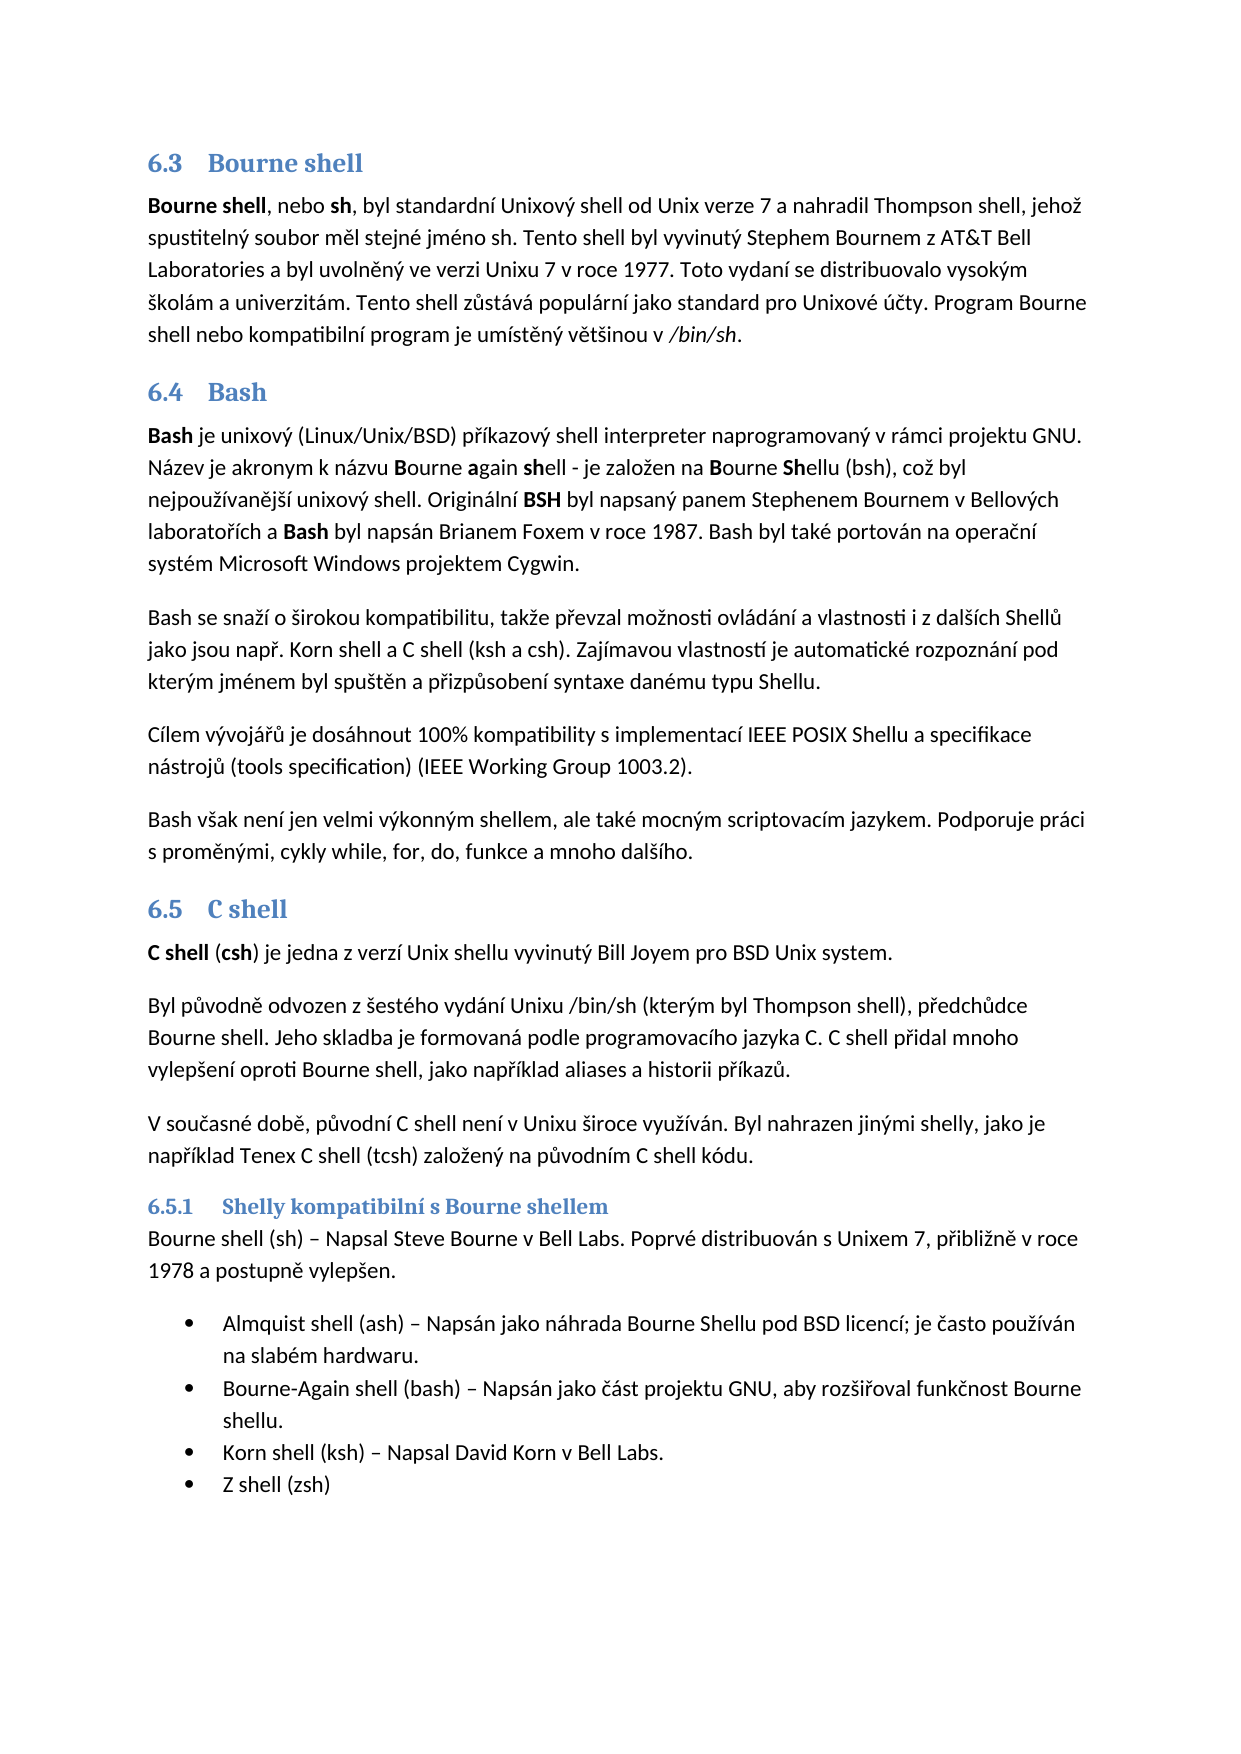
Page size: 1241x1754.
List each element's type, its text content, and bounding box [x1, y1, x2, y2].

text Bourne shell, nebo sh, byl standardní Unixový shell od Unix verze nahradil Thompson shell, jehož spustitelný soubor měl stejné jméno sh. Tento shell byl vyvinutý Stephem Bournem z AT&T Bell Laboratories a byl uvolněný ve verzi Unixu 7 v roce 1977. Toto vydaní se distribuovalo vysokým školám a univerzitám. Tento shell zůstává populární jako standard pro Unixové účty. Program Bourne shell nebo kompatibilní program je umístěný většinou v /bin/sh. [148, 191, 1093, 348]
text Bash se snaží o širokou kompatibilitu, takže převzal možnosti ovládání a vlastnosti i z dalších Shellů jako jsou např. Korn shell a C shell (ksh a csh). Zajímavou vlastností je automatické rozpoznání pod kterým jménem byl spuštěn a přizpůsobení syntaxe danému typu Shellu. [148, 603, 1093, 695]
list Bourne-Again shell (bash) – Napsán jako část projektu GNU, aby rozšiřoval funkčnost Bourne shellu. [185, 1374, 1093, 1434]
text C shell (csh) je jedna z verzí Unix shellu vyvinutý Bill Joyem pro BSD Unix system. [148, 938, 1093, 966]
list Almquist shell (ash) – Napsán jako náhrada Bourne Shellu pod BSD licencí; je často používán na slabém hardwaru. [185, 1309, 1093, 1369]
list Z shell (zsh) [185, 1470, 1093, 1498]
subtitle C shell [148, 894, 1093, 926]
subtitle Bash [148, 377, 1093, 408]
text Bash je unixový (Linux/Unix/BSD) příkazový shell interpreter naprogramovaný v rámci projektu GNU. Název je akronym k názvu Bourne again shell - je založen na Bourne Shellu (bsh), což byl nejpoužívanější unixový shell. Originální BSH byl napsaný panem Stephenem Bournem v Bellových laboratořích a Bash byl napsán Brianem Foxem v roce 1987. Bash byl také portován na operační systém Microsoft Windows projektem Cygwin. [148, 421, 1093, 578]
text Byl původně odvozen z šestého vydání Unixu /bin/sh (kterým byl Thompson shell), předchůdce Bourne shell. Jeho skladba je formovaná podle programovacího jazyka C. C shell přidal mnoho vylepšení oproti Bourne shell, jako například aliases a historii příkazů. [148, 991, 1093, 1084]
text Bourne shell (sh) – Napsal Steve Bourne v Bell Labs. Poprvé distribuován s Unixem 7, přibližně v roce 1978 a postupně vylepšen. [148, 1224, 1093, 1284]
subtitle Shelly kompatibilní s Bourne shellem [148, 1194, 1093, 1220]
text Bash však není jen velmi výkonným shellem, ale také mocným scriptovacím jazykem. Podporuje práci s proměnými, cykly while, for, do, funkce a mnoho dalšího. [148, 805, 1093, 865]
list Korn shell (ksh) – Napsal David Korn v Bell Labs. [185, 1438, 1093, 1466]
text Cílem vývojářů je dosáhnout 100% kompatibility s implementací IEEE POSIX Shellu a specifikace nástrojů (tools specification) (IEEE Working Group 1003.2). [148, 720, 1093, 780]
text V současné době, původní C shell není v Unixu široce využíván. Byl nahrazen jinými shelly, jako je například Tenex C shell (tcsh) založený na původním C shell kódu. [148, 1109, 1093, 1169]
subtitle Bourne shell [148, 148, 1093, 179]
